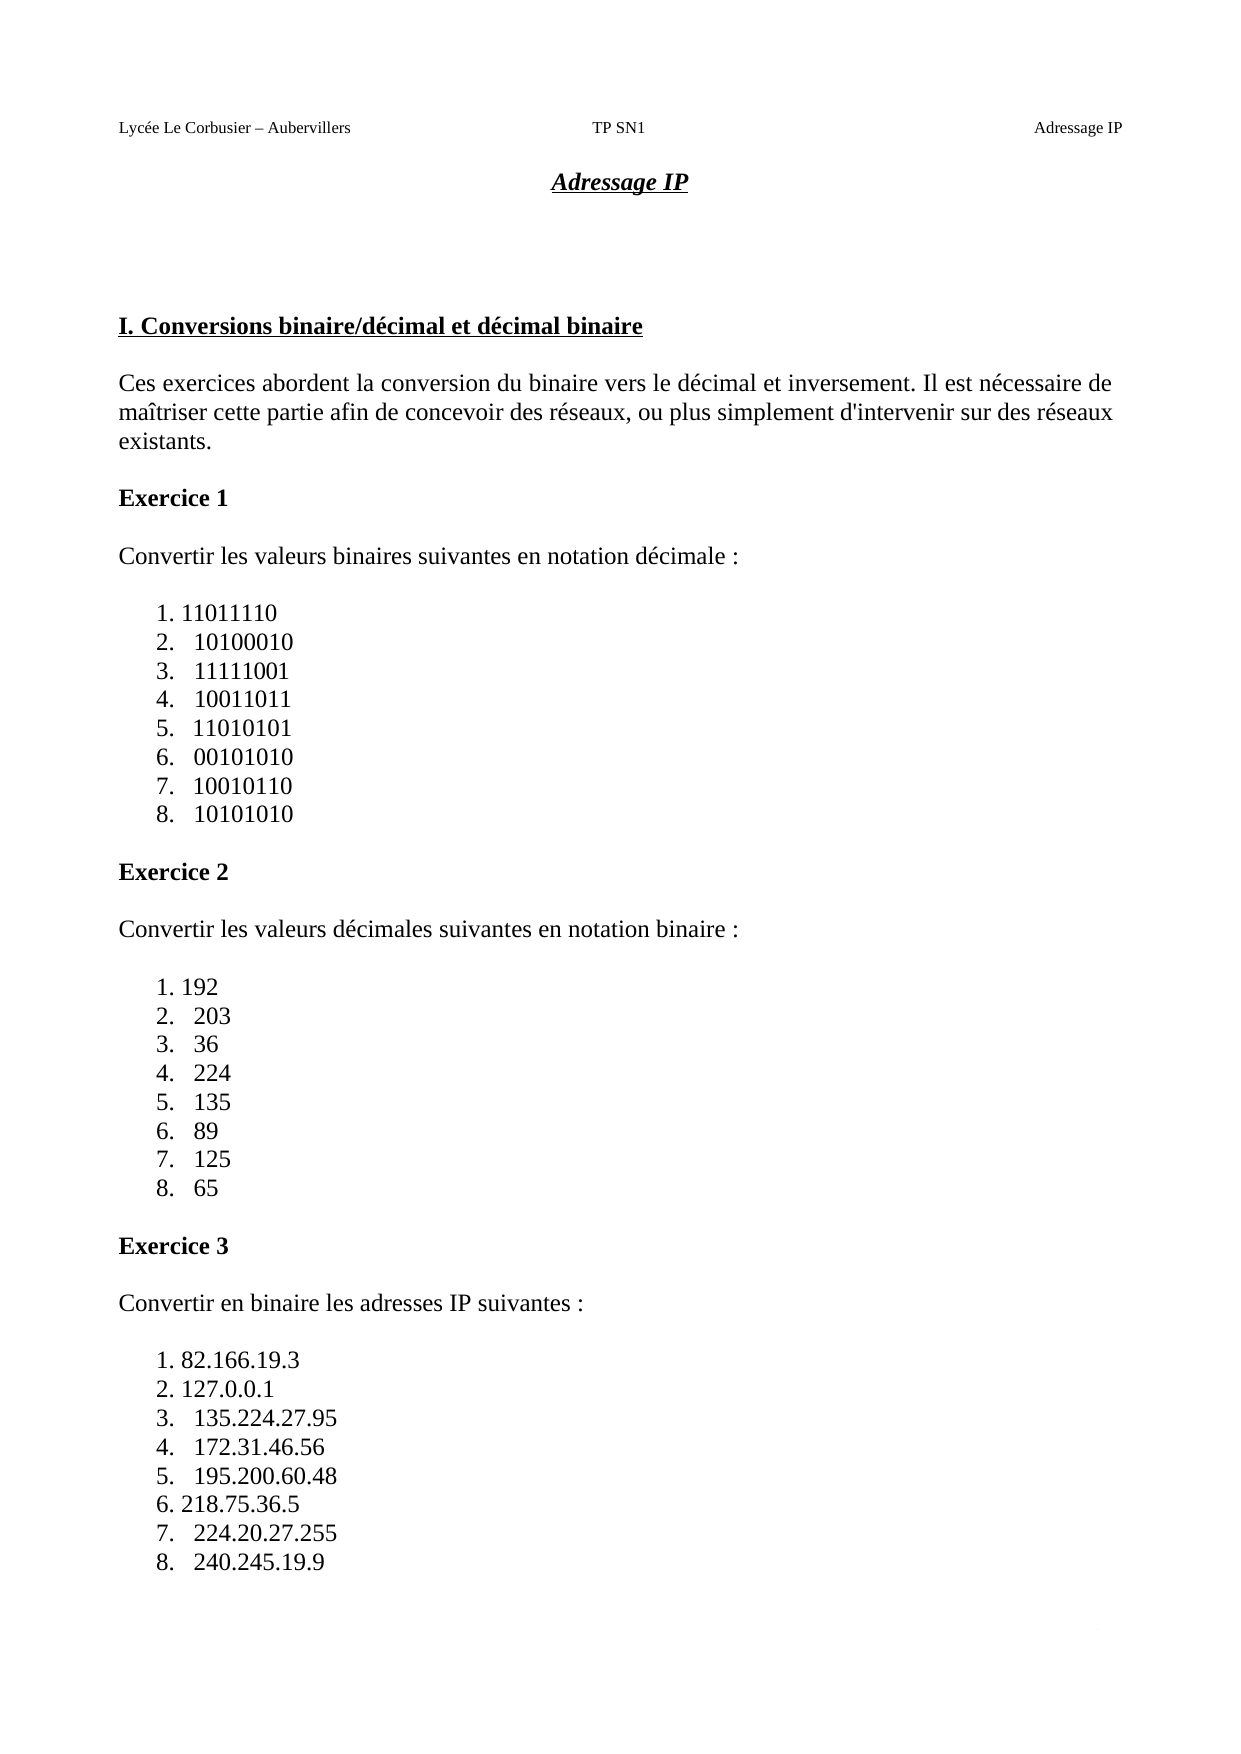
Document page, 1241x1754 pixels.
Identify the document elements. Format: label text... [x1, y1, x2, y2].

text 3. 135.224.27.95 [156, 1403, 1134, 1432]
subtitle Exercice 3 [118, 1231, 1134, 1259]
subtitle Exercice 1 [118, 483, 1134, 512]
text 4. 224 [156, 1058, 1134, 1087]
text 2. 203 [156, 1001, 1134, 1029]
text 6. 00101010 [156, 742, 1134, 771]
text Convertir en binaire les adresses IP suivantes : 1. 82.166.19.3 [118, 1260, 601, 1374]
text 8. 65 [156, 1173, 1134, 1202]
subtitle Adressage IP [549, 167, 691, 195]
text 2. 10100010 [156, 627, 1134, 656]
text Ces exercices abordent la conversion du binaire vers le décimal et inversement. Il est nécessaire de maîtriser cette partie afin de concevoir des réseaux, ou plus simplement d'intervenir sur des réseaux existants. [118, 368, 1114, 454]
text 7. 10010110 [156, 771, 1134, 799]
text 8. 10101010 [156, 799, 1134, 828]
text 5. 11010101 [156, 713, 1134, 742]
text 5. 195.200.60.48 [156, 1461, 1134, 1489]
text 8. 240.245.19.9 [156, 1547, 1134, 1576]
text 5. 135 [156, 1087, 1134, 1116]
text 4. 172.31.46.56 [156, 1432, 1134, 1461]
subtitle Exercice 2 [118, 857, 1134, 886]
text Convertir les valeurs décimales suivantes en notation binaire : 1. 192 [118, 886, 754, 1001]
text 3. 36 [156, 1029, 1134, 1058]
text 4. 10011011 [156, 684, 1134, 713]
text 7. 224.20.27.255 [156, 1518, 1134, 1547]
text Convertir les valeurs binaires suivantes en notation décimale : 1. 11011110 [118, 512, 754, 627]
text 6. 89 [156, 1116, 1134, 1144]
text 6. 218.75.36.5 [156, 1489, 1134, 1518]
text 2. 127.0.0.1 [156, 1374, 1134, 1403]
text 7. 125 [156, 1144, 1134, 1173]
list Conversions binaire/décimal et décimal binaire [118, 311, 1134, 339]
text 3. 11111001 [156, 656, 1134, 684]
